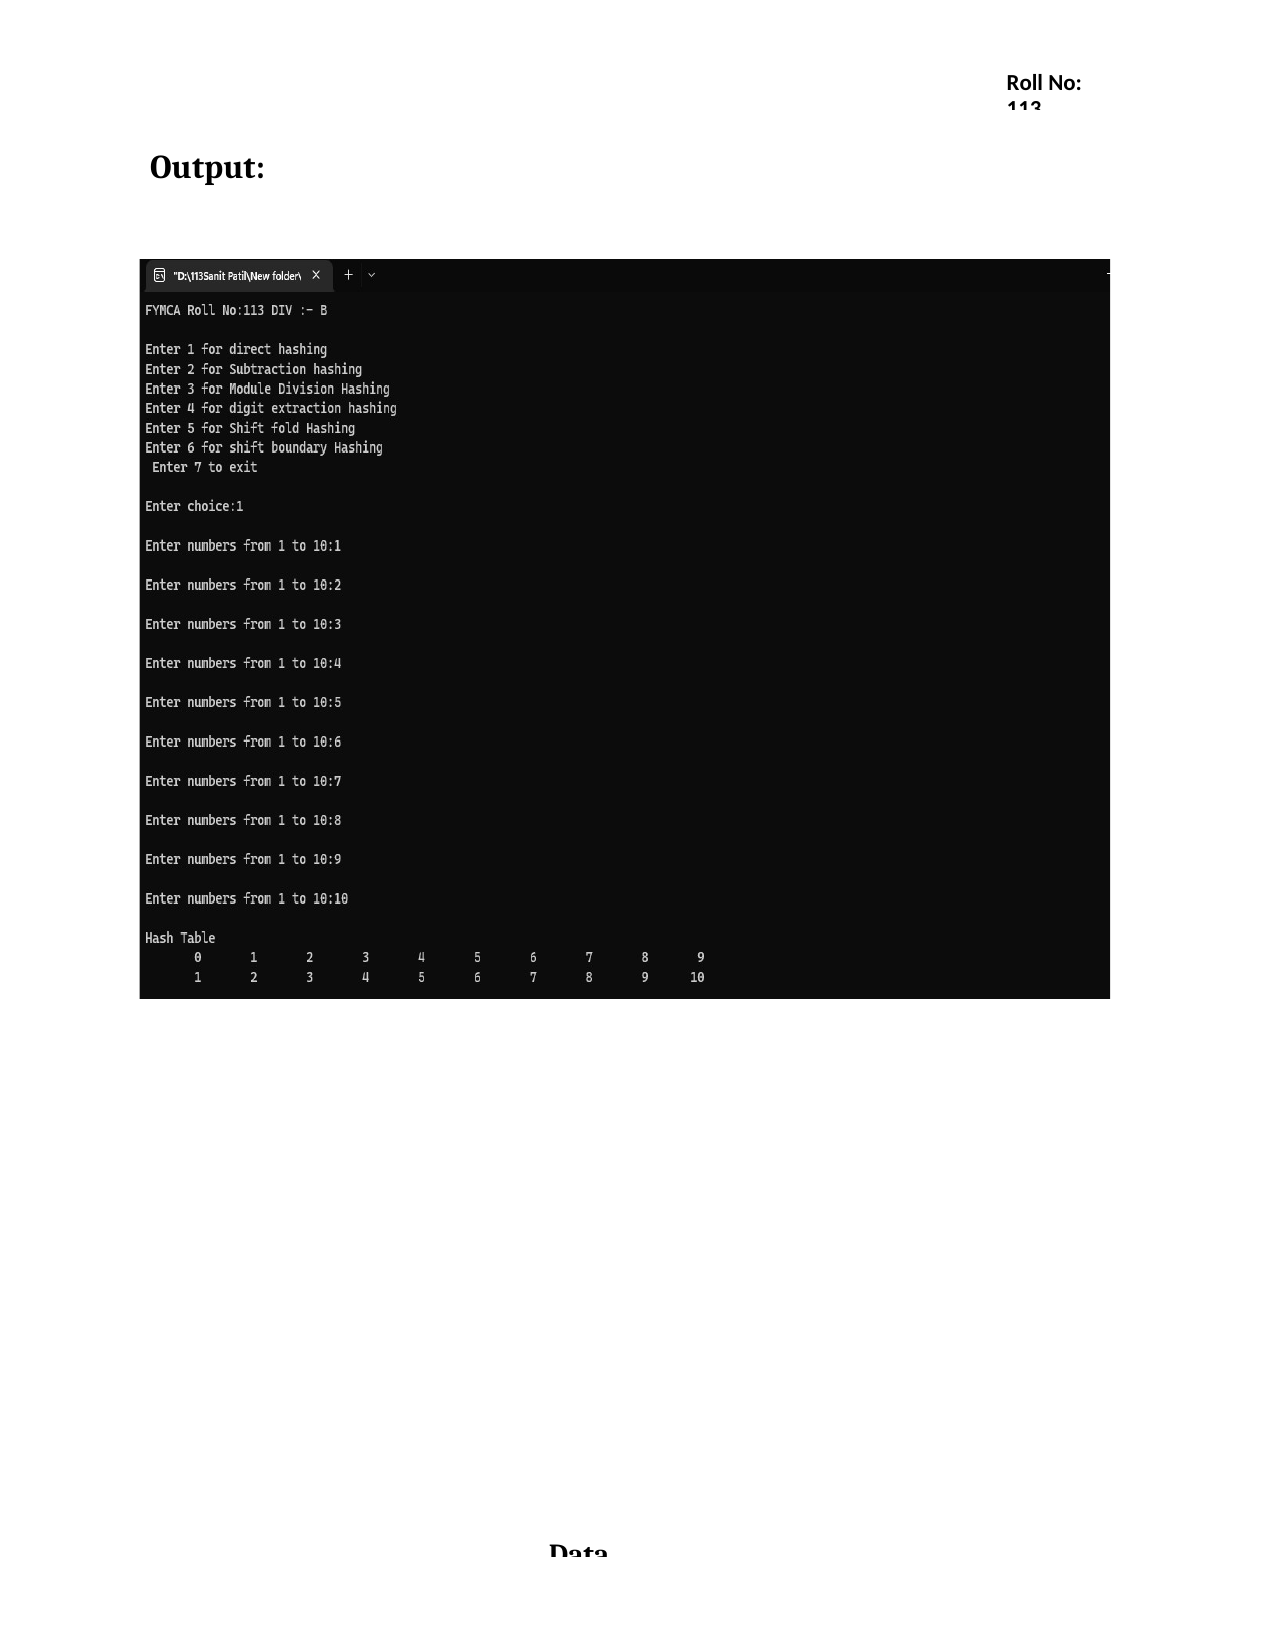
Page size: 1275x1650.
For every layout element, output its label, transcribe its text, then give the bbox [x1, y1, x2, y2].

picture [139, 259, 1110, 999]
text Output: [150, 148, 1169, 187]
